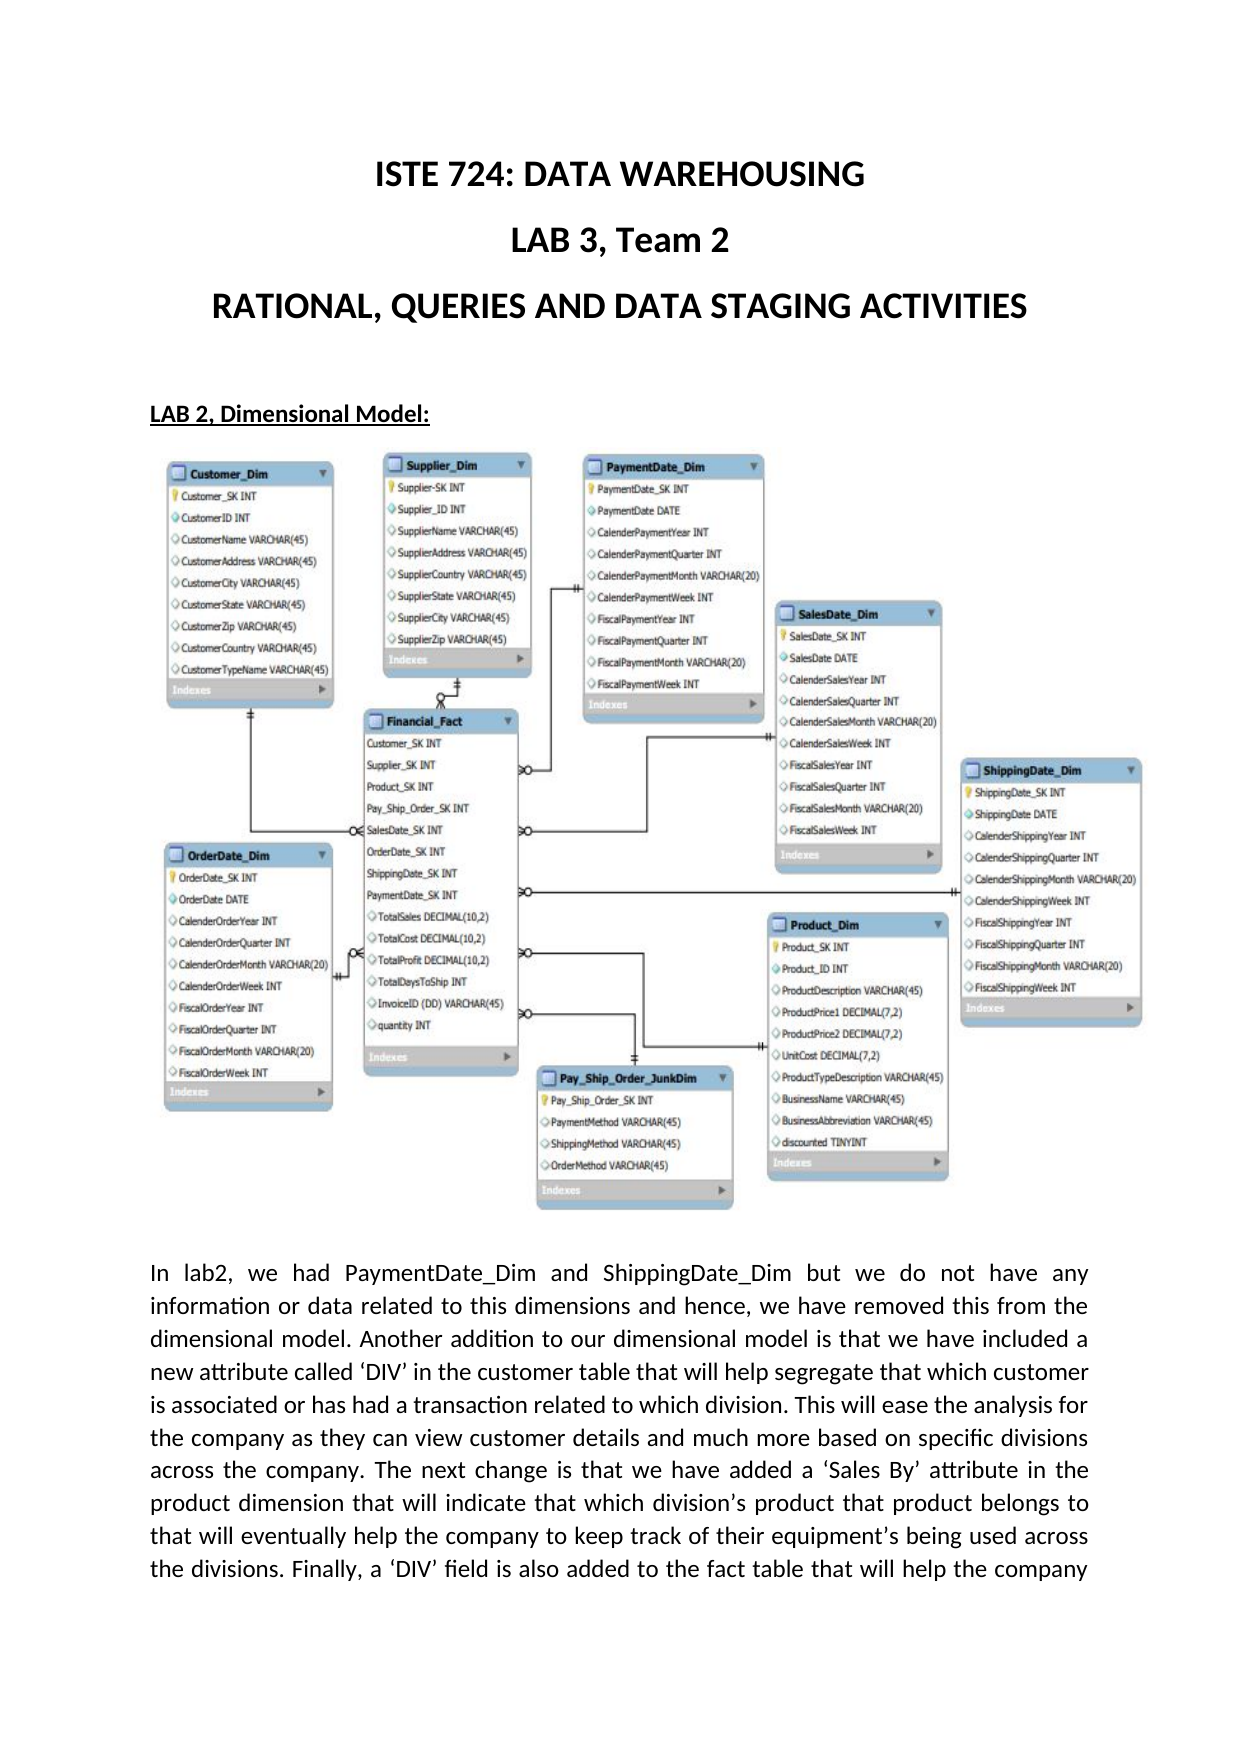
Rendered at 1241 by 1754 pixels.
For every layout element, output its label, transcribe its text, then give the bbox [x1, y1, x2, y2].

text RATIONAL, QUERIES AND DATA STAGING ACTIVITIES [150, 282, 1090, 328]
text LAB 2, Dimensional Model: [150, 398, 1090, 428]
text LAB 3, Team 2 [150, 216, 1090, 262]
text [150, 1257, 1090, 1584]
picture [150, 447, 1173, 1239]
text ISTE 724: DATA WAREHOUSING [150, 150, 1090, 196]
